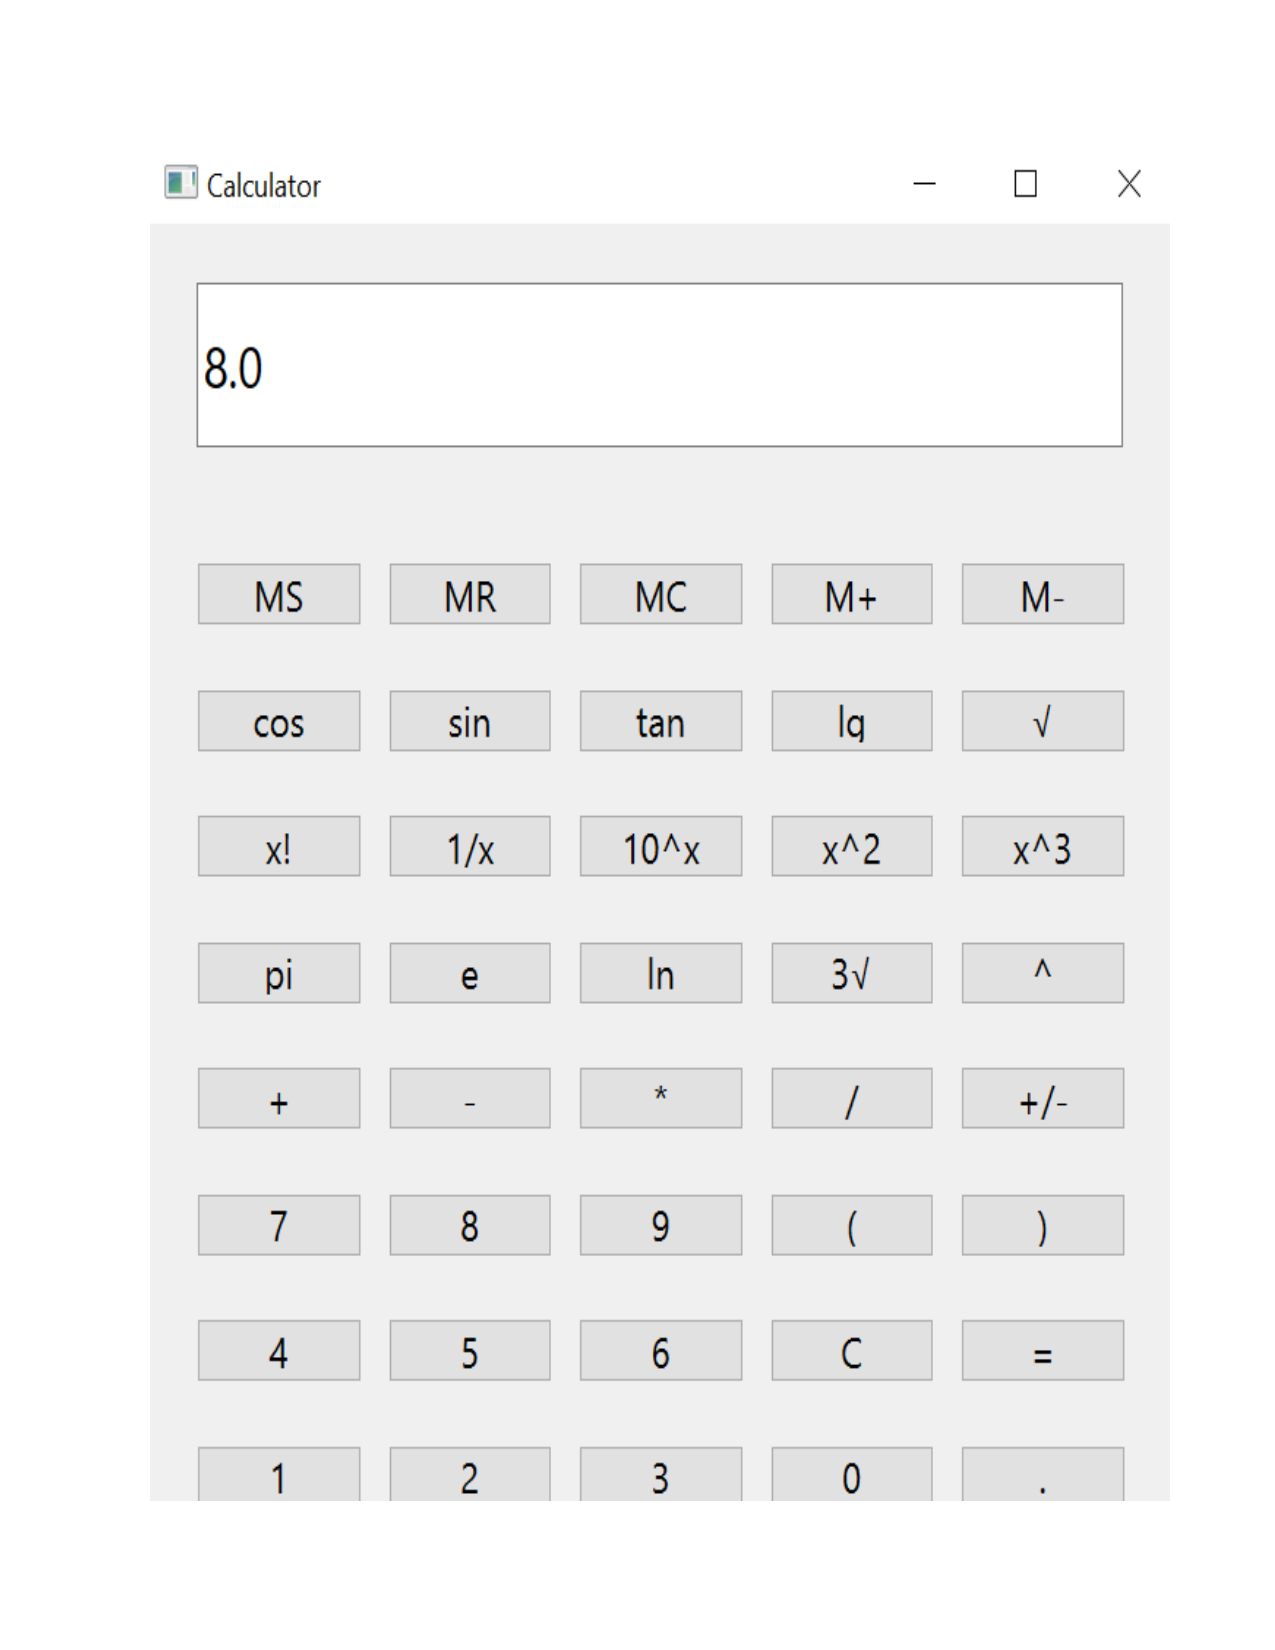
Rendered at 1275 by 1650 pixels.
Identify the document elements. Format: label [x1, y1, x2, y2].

picture [150, 150, 1170, 1501]
